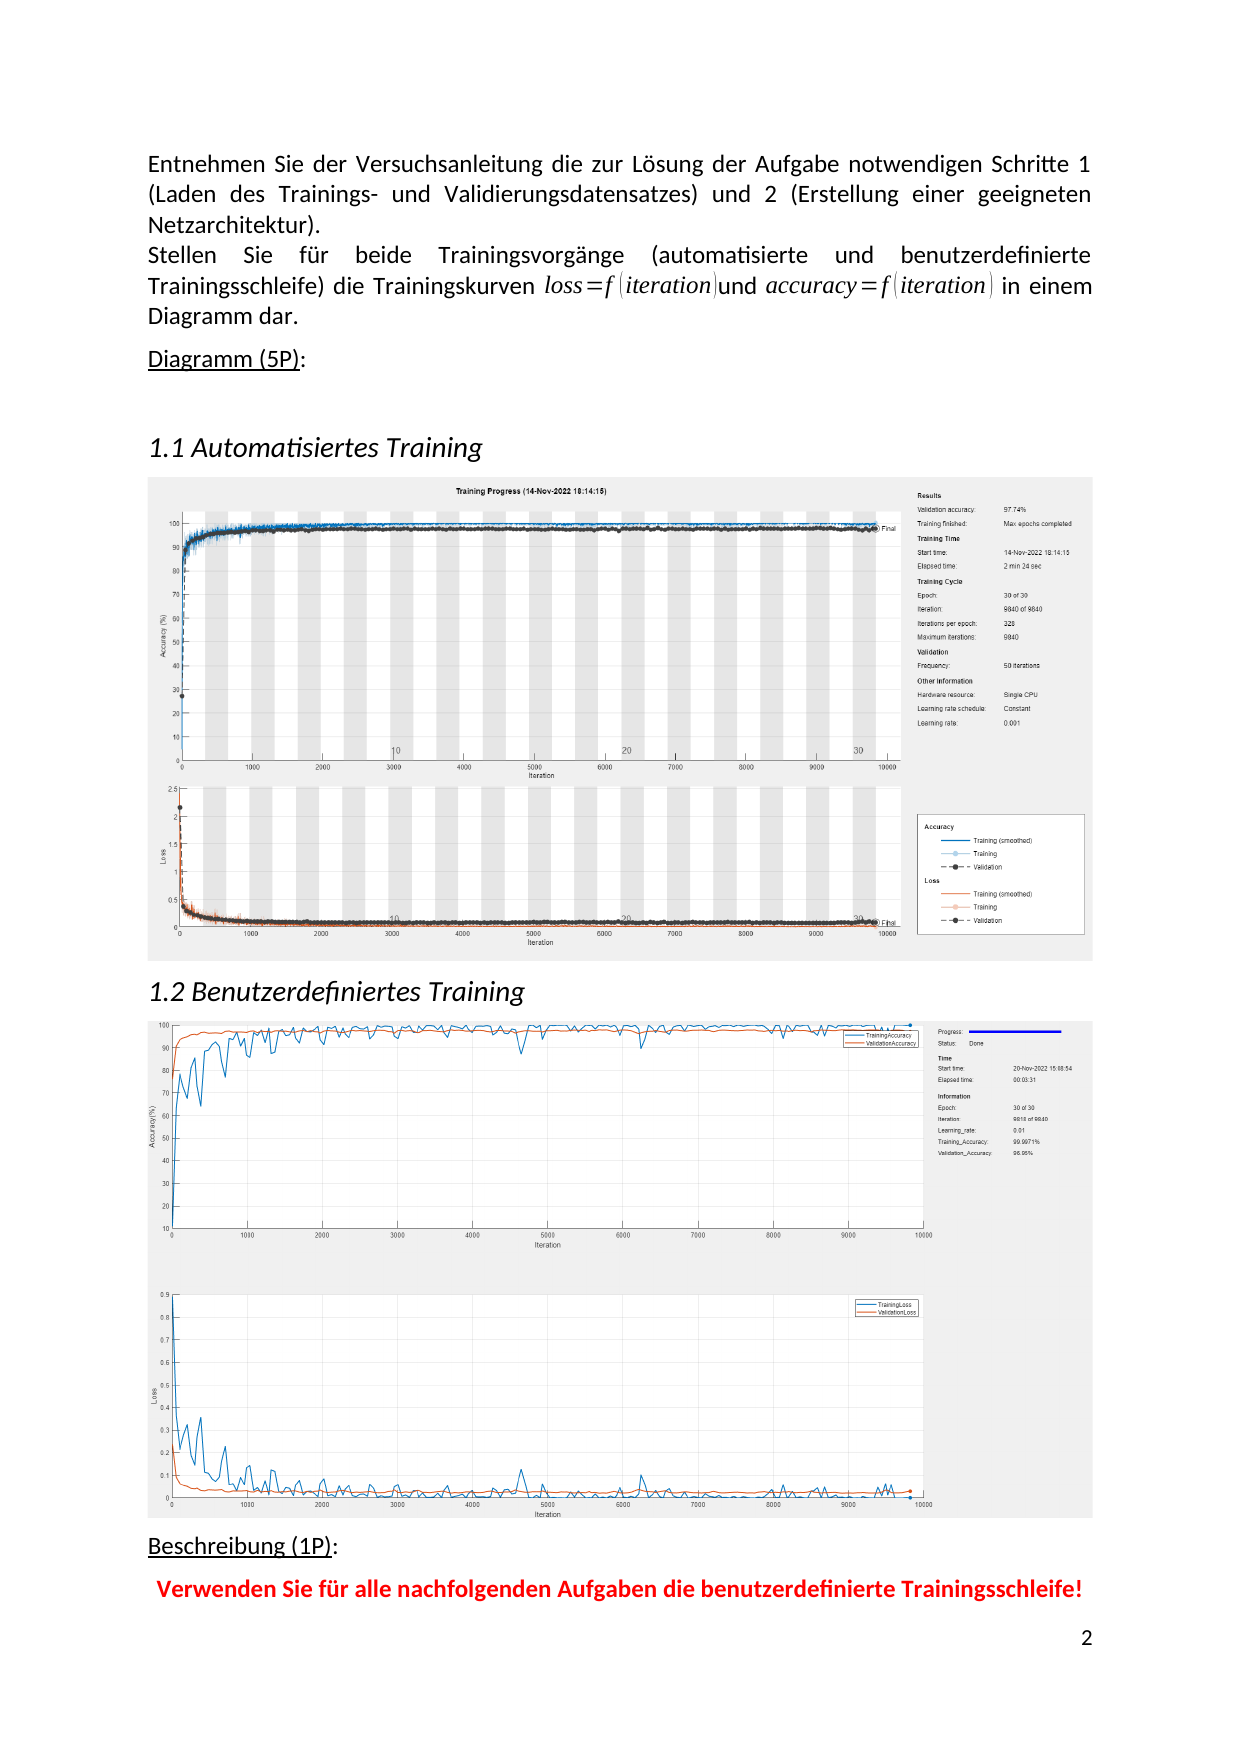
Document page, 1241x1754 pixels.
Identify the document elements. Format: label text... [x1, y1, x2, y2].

text 1.2 Benutzerdefiniertes Training [148, 973, 1092, 1009]
text 1.1 Automatisiertes Training [148, 429, 1092, 465]
text Beschreibung (1P): [148, 1531, 1092, 1561]
text Entnehmen Sie der Versuchsanleitung die zur Lösung der Aufgabe notwendigen Schritte 1 (Laden des Trainings- und Validierungsdatensatzes) und 2 (Erstellung einer geeigneten Netzarchitektur). Stellen Sie für beide Trainingsvorgänge (automatisierte und benutzerdefinierte Trainingsschleife) die Trainingskurven und in einem Diagramm dar. [148, 148, 1092, 331]
text Verwenden Sie für alle nachfolgenden Aufgaben die benutzerdefinierte Trainingsschleife! [148, 1573, 1092, 1604]
picture [147, 1021, 1093, 1518]
picture [147, 477, 1093, 961]
text Diagramm (5P): [148, 343, 1092, 374]
